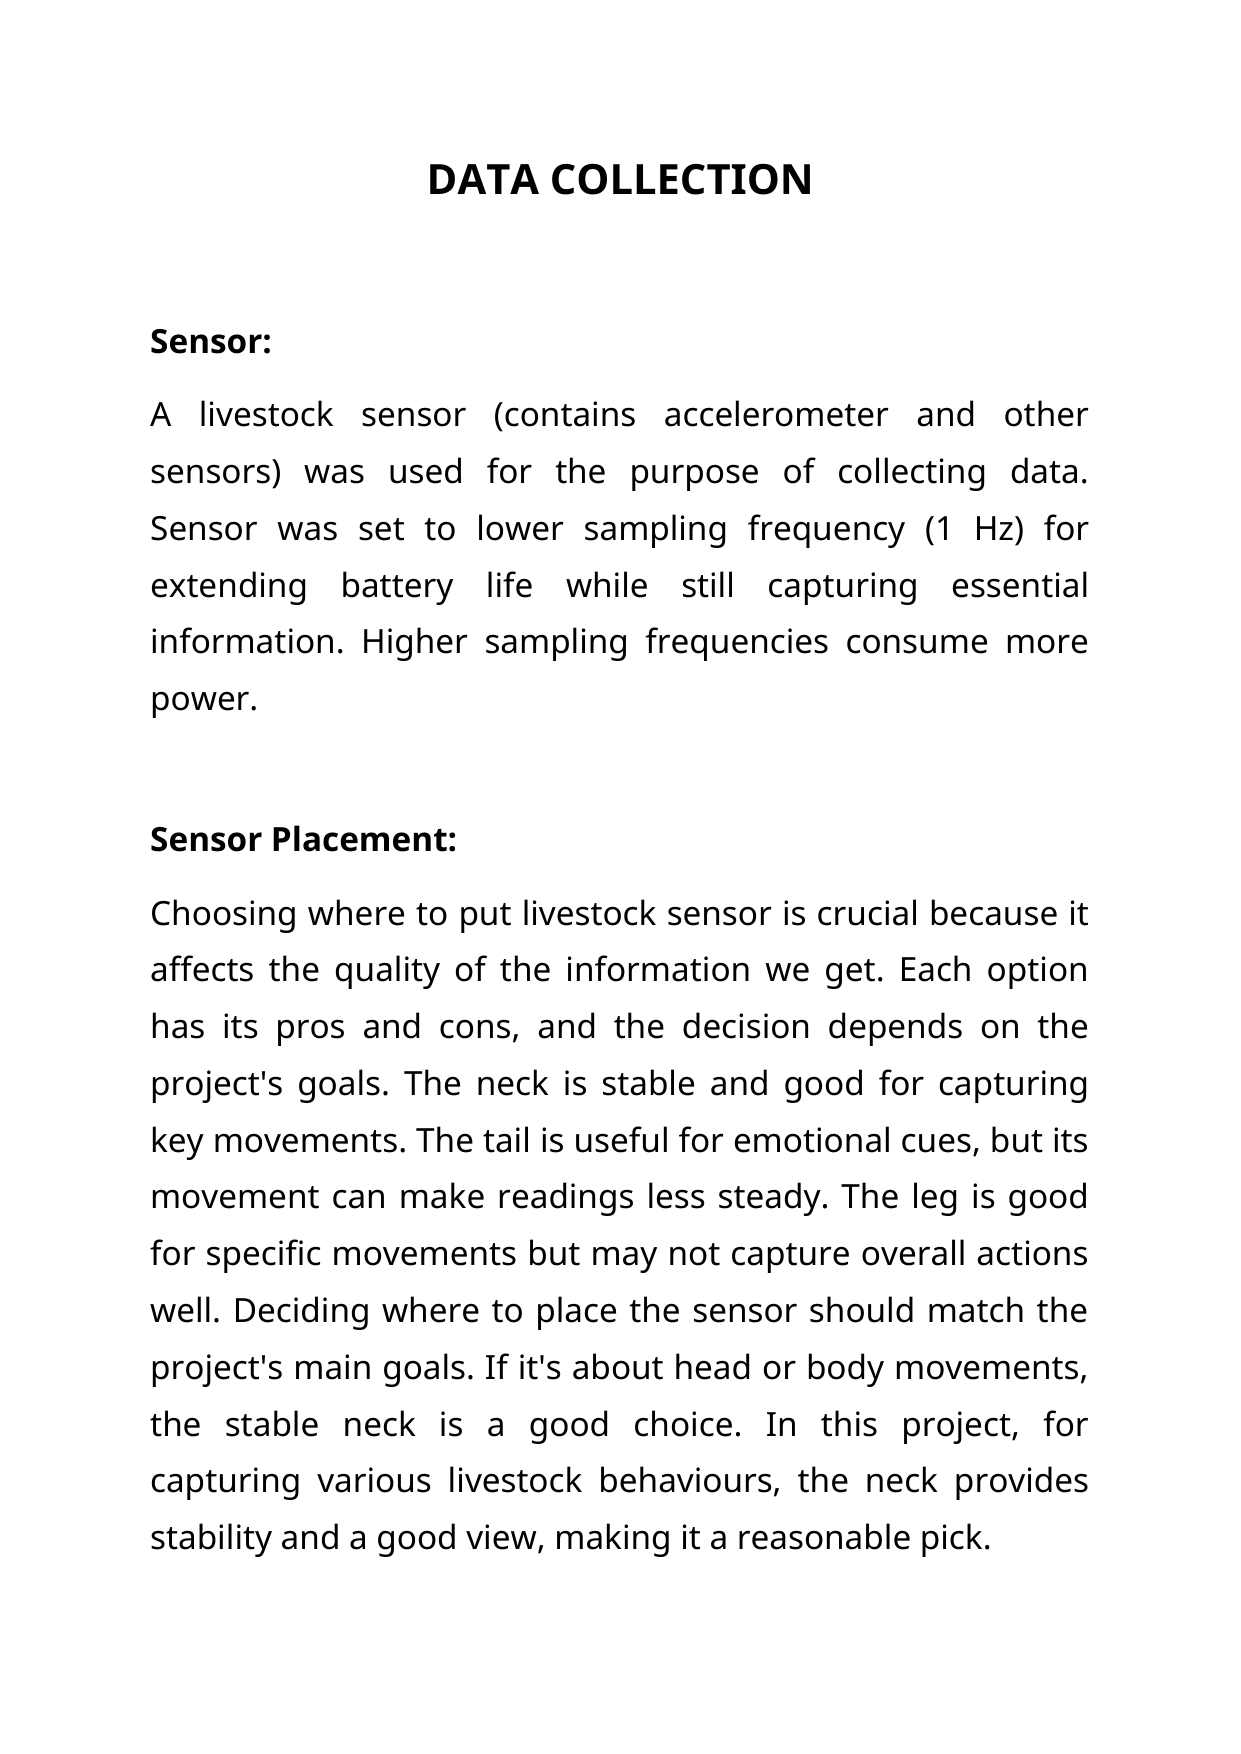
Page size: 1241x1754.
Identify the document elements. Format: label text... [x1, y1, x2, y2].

text Sensor: [150, 318, 1090, 363]
text Sensor Placement: [150, 816, 1090, 861]
text Choosing where to put livestock sensor is crucial because it affects the quality of the information we get. Each option has its pros and cons, and the decision depends on the project's goals. The neck is stable and good for capturing key movements. The tail is useful for emotional cues, but its movement can make readings less steady. The leg is good for specific movements but may not capture overall actions well. Deciding where to place the sensor should match the project's main goals. If it's about head or body movements, the stable neck is a good choice. In this project, for capturing various livestock behaviours, the neck provides stability and a good view, making it a reasonable pick. [150, 889, 1090, 1559]
text DATA COLLECTION [150, 150, 1090, 207]
text A livestock sensor (contains accelerometer and other sensors) was used for the purpose of collecting data. Sensor was set to lower sampling frequency (1 Hz) for extending battery life while still capturing essential information. Higher sampling frequencies consume more power. [150, 391, 1090, 721]
